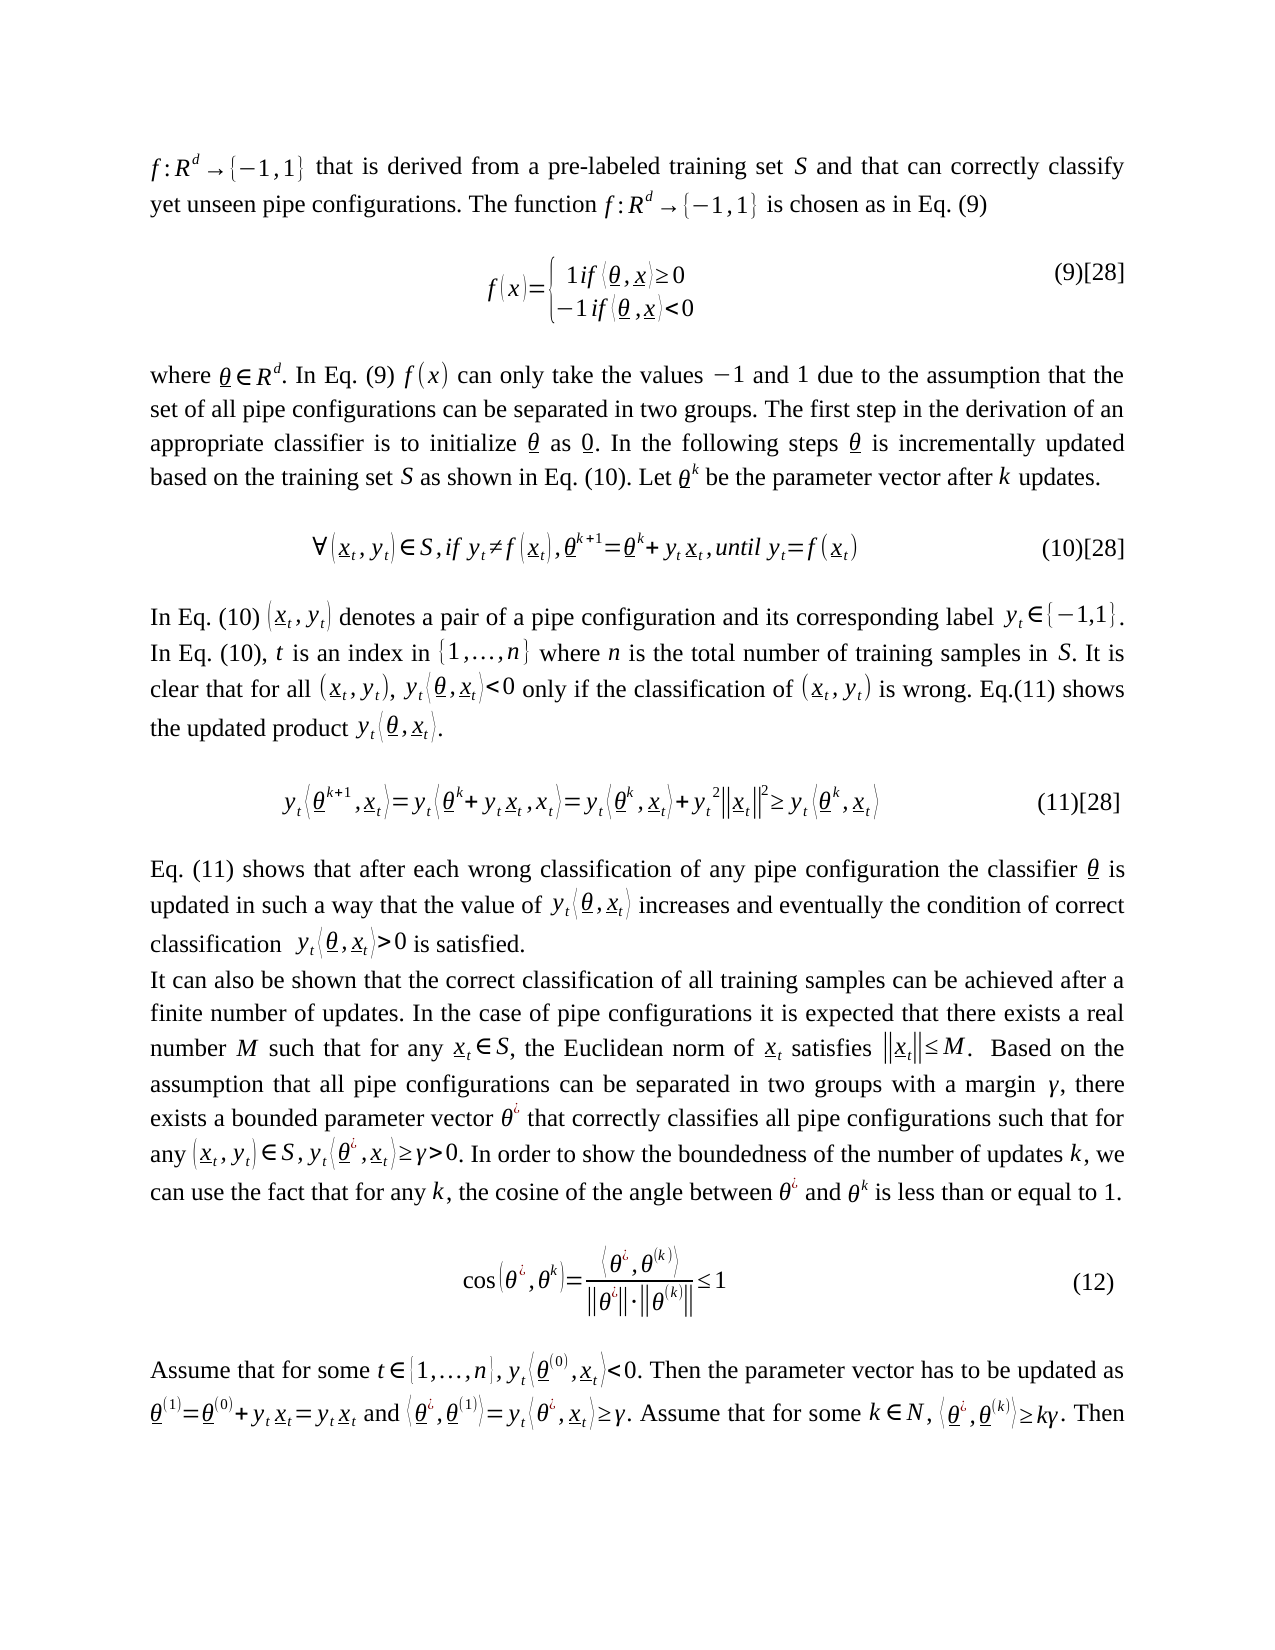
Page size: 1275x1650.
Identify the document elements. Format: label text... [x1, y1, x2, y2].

table_header [139, 257, 1043, 326]
table_header (12) [1051, 1244, 1136, 1317]
table_header (11)[28] [1021, 782, 1136, 821]
text It can also be shown that the correct classification of all training samples can be achieved after a finite number of updates. In the case of pipe configurations it is expected that there exists a real number such that for any , the Euclidean norm of satisfies . Based on the assumption that all pipe configurations can be separated in two groups with a margin , there exists a bounded parameter vector that correctly classifies all pipe configurations such that for any . In order to show the boundedness of the number of updates , we can use the fact that for any , the cosine of the angle between and is less than or equal to 1. [150, 965, 1125, 1207]
table_header (10)[28] [1030, 529, 1136, 566]
text where . In Eq. (9) can only take the values and due to the assumption that the set of all pipe configurations can be separated in two groups. The first step in the derivation of an appropriate classifier is to initialize as . In the following steps is incrementally updated based on the training set as shown in Eq. (10). Let be the parameter vector after updates. [150, 359, 1125, 492]
table_header (9)[28] [1043, 257, 1136, 326]
table_header [139, 782, 1021, 821]
table_header [139, 529, 1030, 566]
table_header [139, 1244, 1051, 1317]
text In Eq. (10) denotes a pair of a pipe configuration and its corresponding label . In Eq. (10), is an index in where is the total number of training samples in . It is clear that for all , only if the classification of is wrong. Eq.(11) shows the updated product . [150, 599, 1125, 744]
text Eq. (11) shows that after each wrong classification of any pipe configuration the classifier is updated in such a way that the value of increases and eventually the condition of correct classification is satisfied. [150, 854, 1125, 960]
